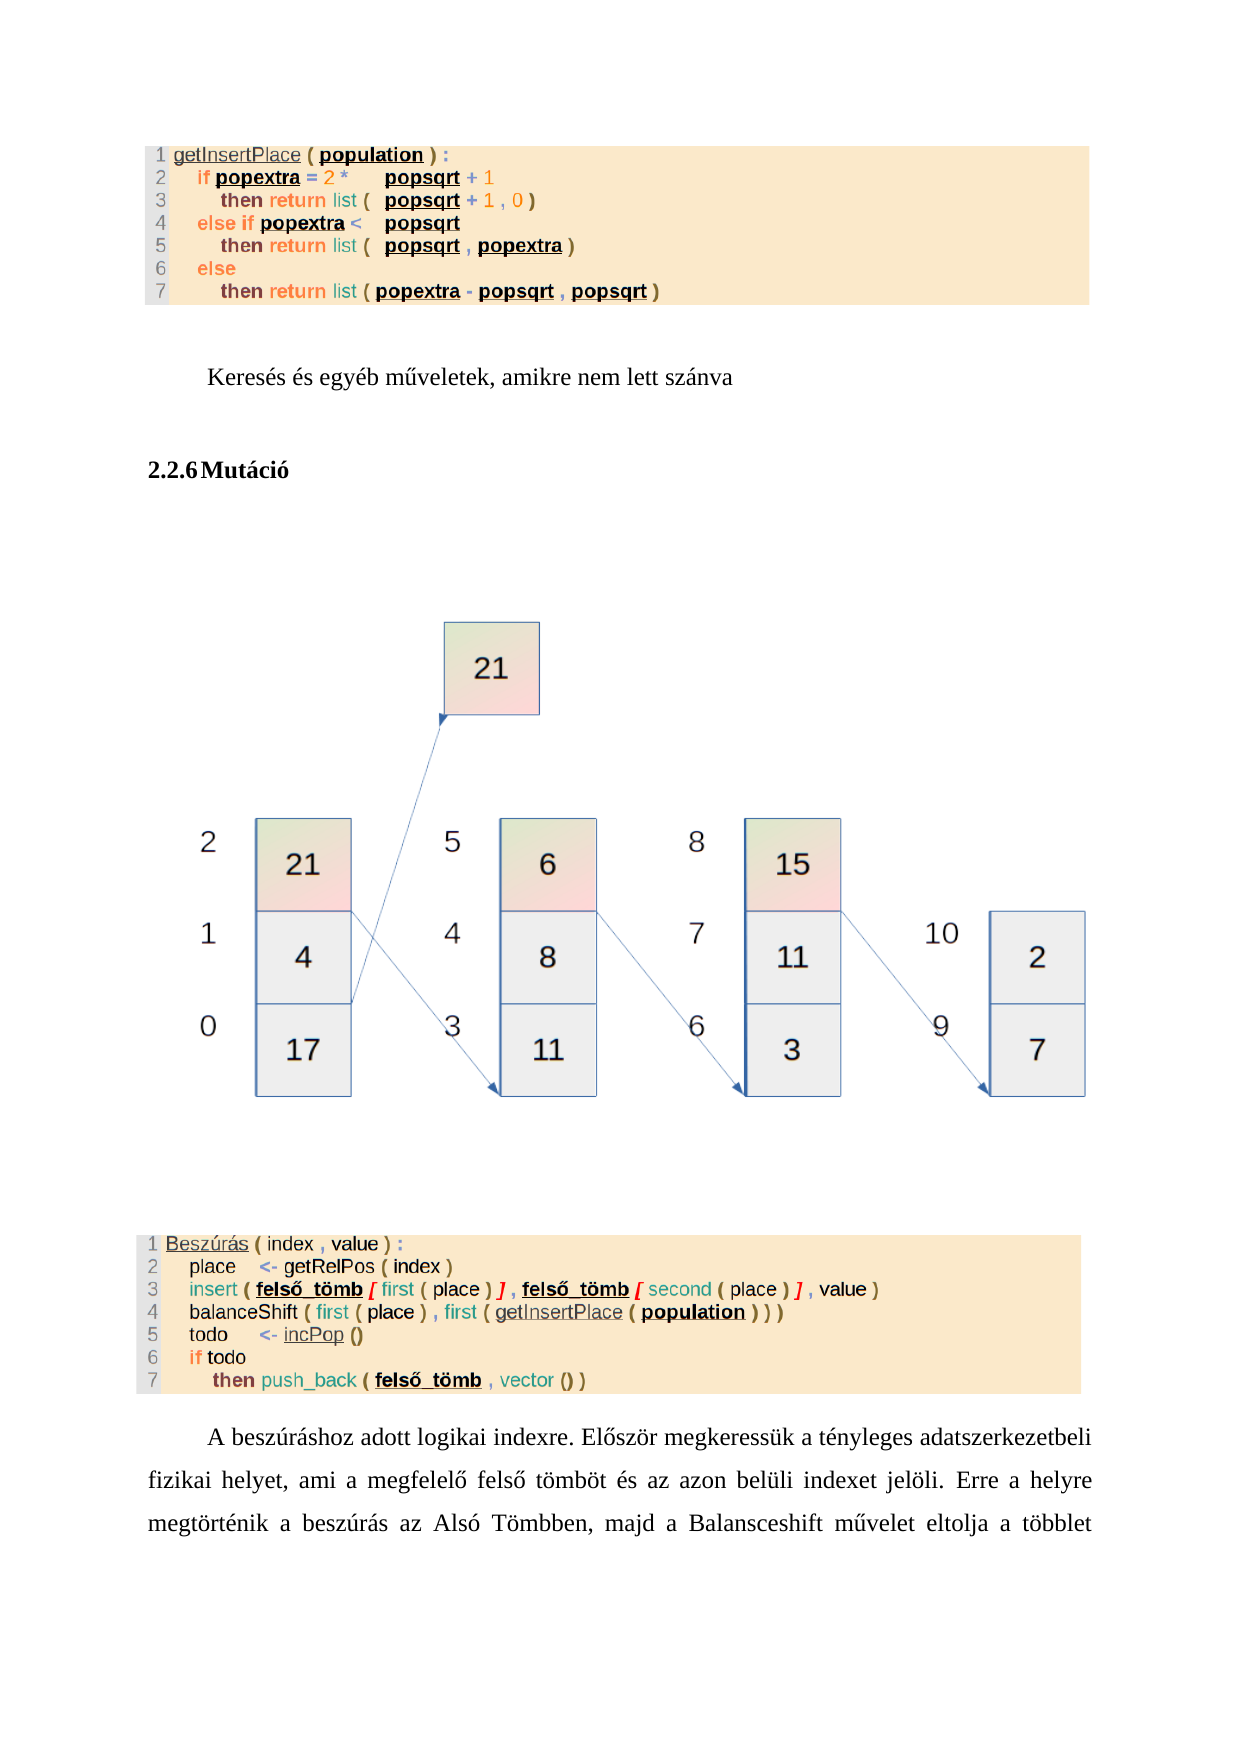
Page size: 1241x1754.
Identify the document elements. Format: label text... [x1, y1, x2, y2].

picture [144, 146, 1090, 305]
text Keresés és egyéb műveletek, amikre nem lett szánva [148, 362, 1092, 391]
subtitle Mutáció [148, 455, 1092, 484]
picture [147, 523, 1093, 1130]
picture [136, 1235, 1082, 1394]
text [148, 1227, 1092, 1537]
